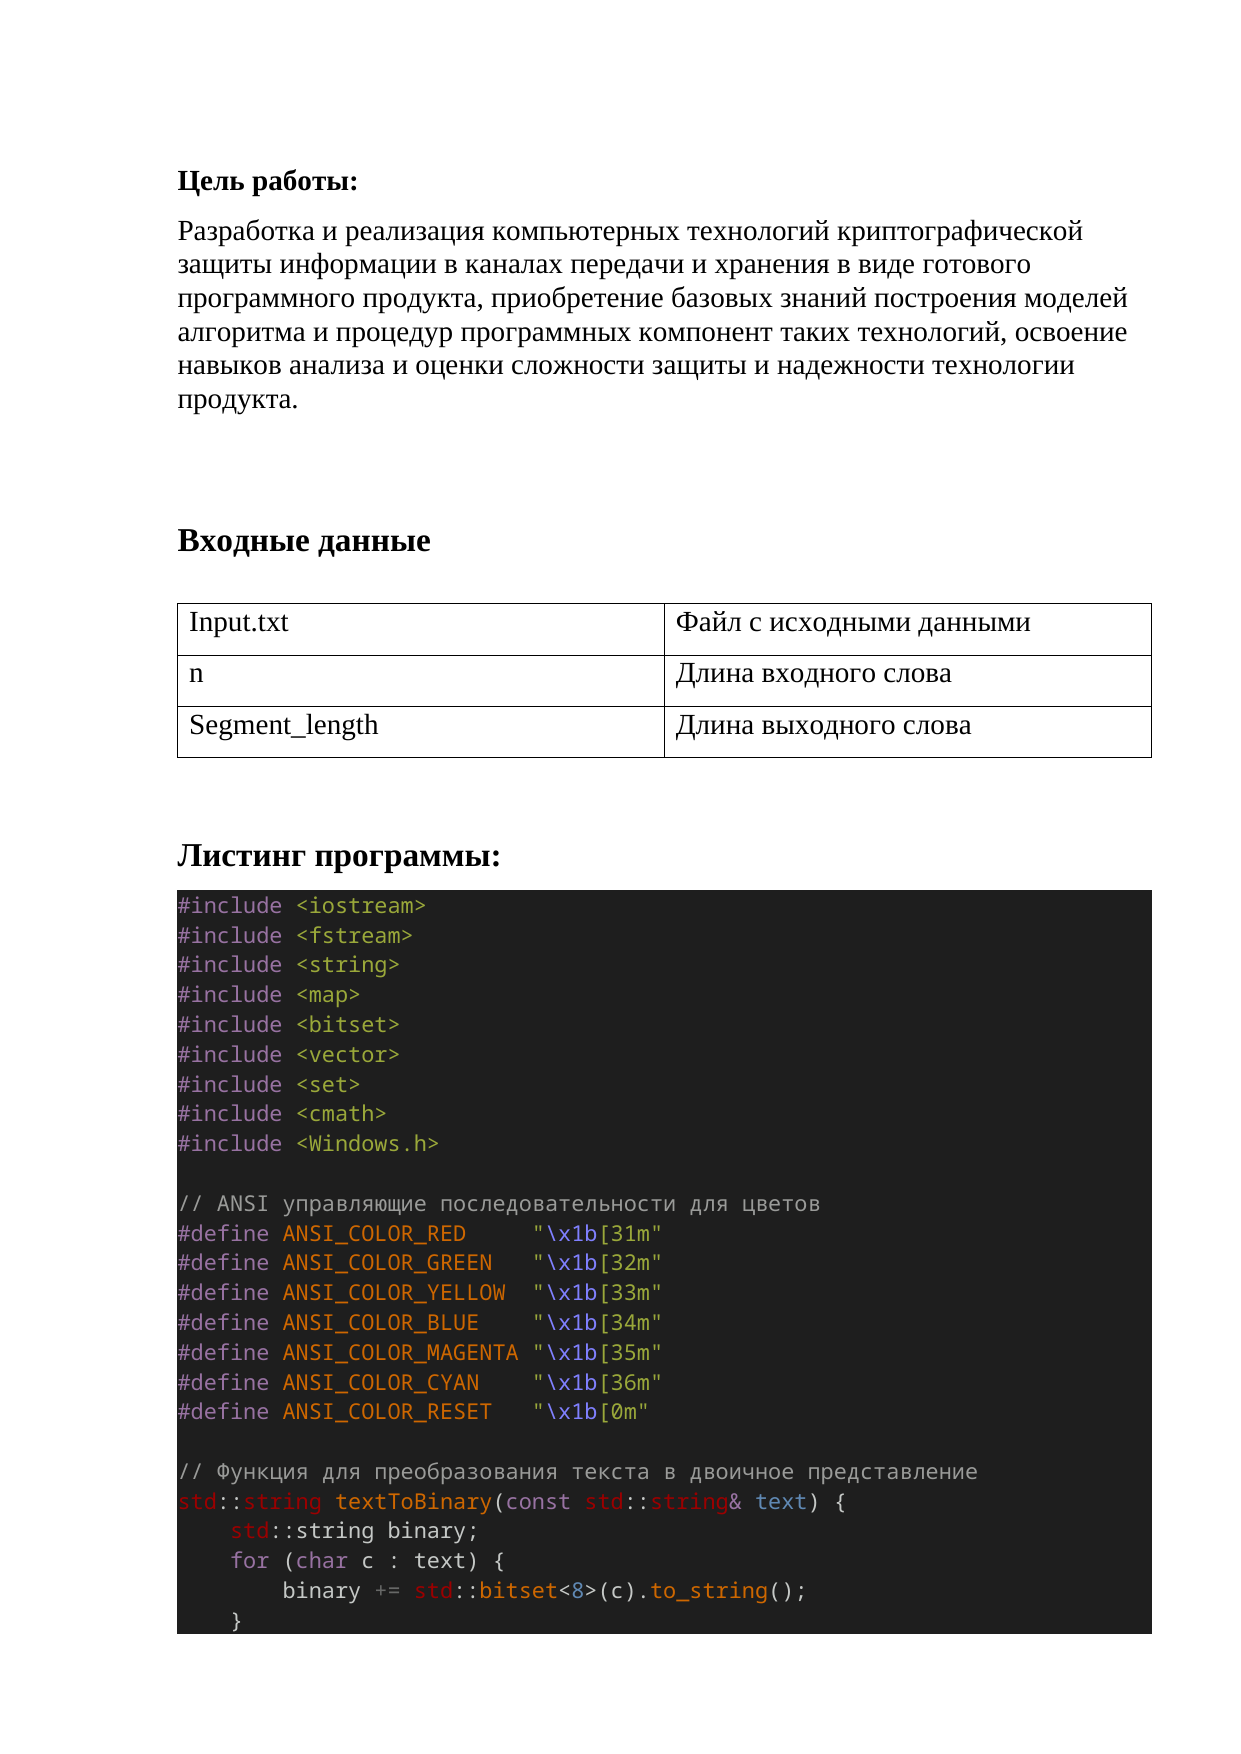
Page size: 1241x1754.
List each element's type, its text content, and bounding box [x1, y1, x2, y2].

text Разработка и реализация компьютерных технологий криптографической защиты информации в каналах передачи и хранения в виде готового программного продукта, приобретение базовых знаний построения моделей алгоритма и процедур программных компонент таких технологий, освоение навыков анализа и оценки сложности защиты и надежности технологии продукта. [177, 213, 1152, 414]
text #include <map> [177, 979, 1152, 1009]
table_header Input.txt [178, 604, 664, 654]
text std::string textToBinary(const std::string& text) { [177, 1486, 1152, 1515]
text #define ANSI_COLOR_MAGENTA "\x1b[35m" [177, 1337, 1152, 1366]
text #define ANSI_COLOR_BLUE "\x1b[34m" [177, 1307, 1152, 1337]
text #include <string> [177, 949, 1152, 979]
text #define ANSI_COLOR_RED "\x1b[31m" [177, 1217, 1152, 1247]
table_cell n [178, 656, 664, 706]
text std::string binary; [177, 1515, 1152, 1545]
text binary += std::bitset<8>(c).to_string(); [177, 1575, 1152, 1605]
text #include <vector> [177, 1039, 1152, 1068]
text #define ANSI_COLOR_YELLOW "\x1b[33m" [177, 1277, 1152, 1307]
table_cell Длина выходного слова [665, 707, 1151, 757]
text #include <Windows.h> [177, 1128, 1152, 1158]
text for (char c : text) { [177, 1545, 1152, 1575]
text Входные данные [177, 520, 1152, 587]
text Листинг программы: [177, 758, 1152, 873]
text Цель работы: [177, 163, 1152, 196]
text #define ANSI_COLOR_GREEN "\x1b[32m" [177, 1247, 1152, 1277]
table_header Файл с исходными данными [665, 604, 1151, 654]
text #define ANSI_COLOR_CYAN "\x1b[36m" [177, 1366, 1152, 1396]
text #include <fstream> [177, 919, 1152, 949]
text // Функция для преобразования текста в двоичное представление [177, 1456, 1152, 1486]
table_cell Длина входного слова [665, 656, 1151, 706]
text #include <iostream> [177, 890, 1152, 919]
text #include <set> [177, 1068, 1152, 1098]
text #define ANSI_COLOR_RESET "\x1b[0m" [177, 1396, 1152, 1426]
table_cell Segment_length [178, 707, 664, 757]
text #include <bitset> [177, 1009, 1152, 1039]
text #include <cmath> [177, 1098, 1152, 1128]
text // ANSI управляющие последовательности для цветов [177, 1188, 1152, 1217]
text } [177, 1605, 1152, 1634]
